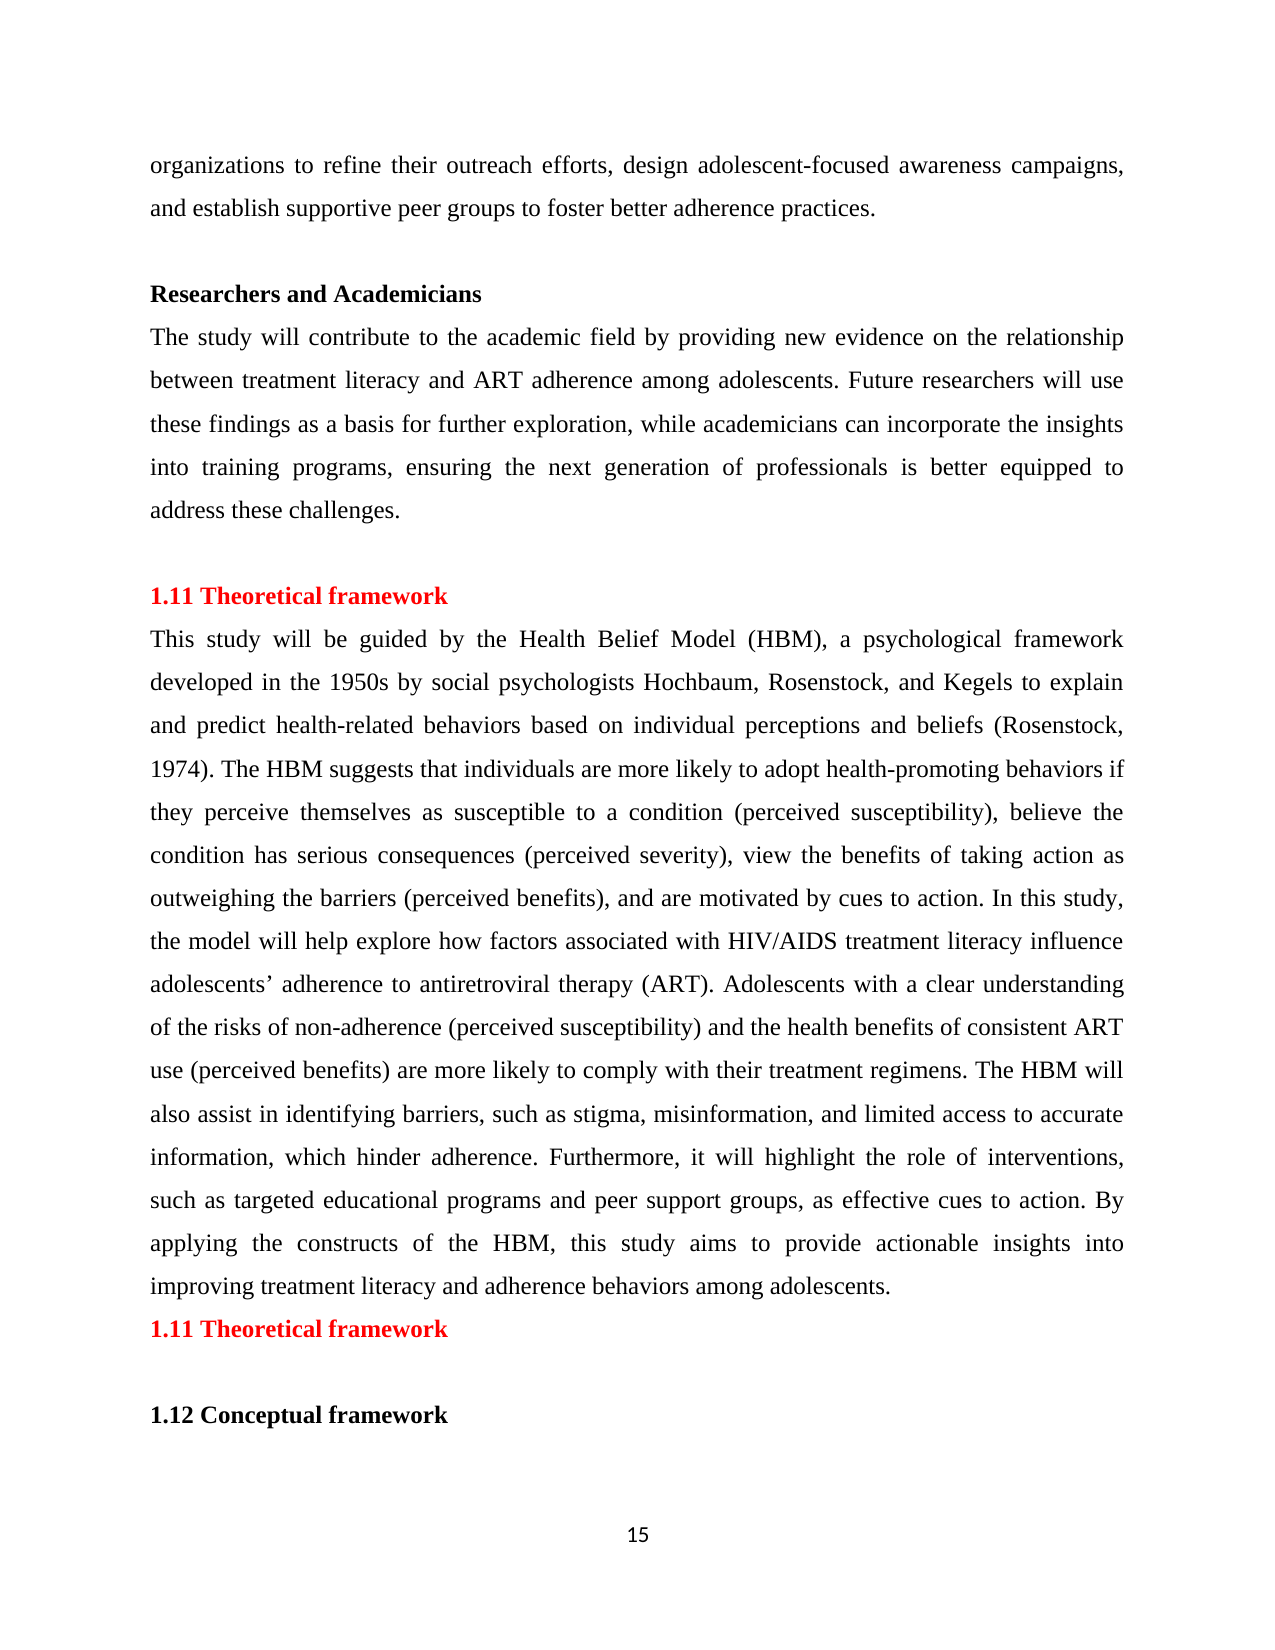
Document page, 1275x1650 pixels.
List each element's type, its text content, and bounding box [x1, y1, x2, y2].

text Researchers and Academicians [150, 279, 1125, 308]
text 1.11 Theoretical framework [150, 581, 1125, 610]
text 1.12 Conceptual framework [150, 1401, 1125, 1429]
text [150, 150, 1125, 222]
text This study will be guided by the Health Belief Model (HBM), a psychological framework developed in the 1950s by social psychologists Hochbaum, Rosenstock, and Kegels to explain and predict health-related behaviors based on individual perceptions and beliefs (Rosenstock, 1974). The HBM suggests that individuals are more likely to adopt health-promoting behaviors if they perceive themselves as susceptible to a condition (perceived susceptibility), believe the condition has serious consequences (perceived severity), view the benefits of taking action as outweighing the barriers (perceived benefits), and are motivated by cues to action. In this study, the model will help explore how factors associated with HIV/AIDS treatment literacy influence adolescents’ adherence to antiretroviral therapy (ART). Adolescents with a clear understanding of the risks of non-adherence (perceived susceptibility) and the health benefits of consistent ART use (perceived benefits) are more likely to comply with their treatment regimens. The HBM will also assist in identifying barriers, such as stigma, misinformation, and limited access to accurate information, which hinder adherence. Furthermore, it will highlight the role of interventions, such as targeted educational programs and peer support groups, as effective cues to action. By applying the constructs of the HBM, this study aims to provide actionable insights into improving treatment literacy and adherence behaviors among adolescents. [150, 624, 1125, 1300]
text 1.11 Theoretical framework [150, 1314, 1125, 1343]
text The study will contribute to the academic field by providing new evidence on the relationship between treatment literacy and ART adherence among adolescents. Future researchers will use these findings as a basis for further exploration, while academicians can incorporate the insights into training programs, ensuring the next generation of professionals is better equipped to address these challenges. [150, 322, 1125, 524]
